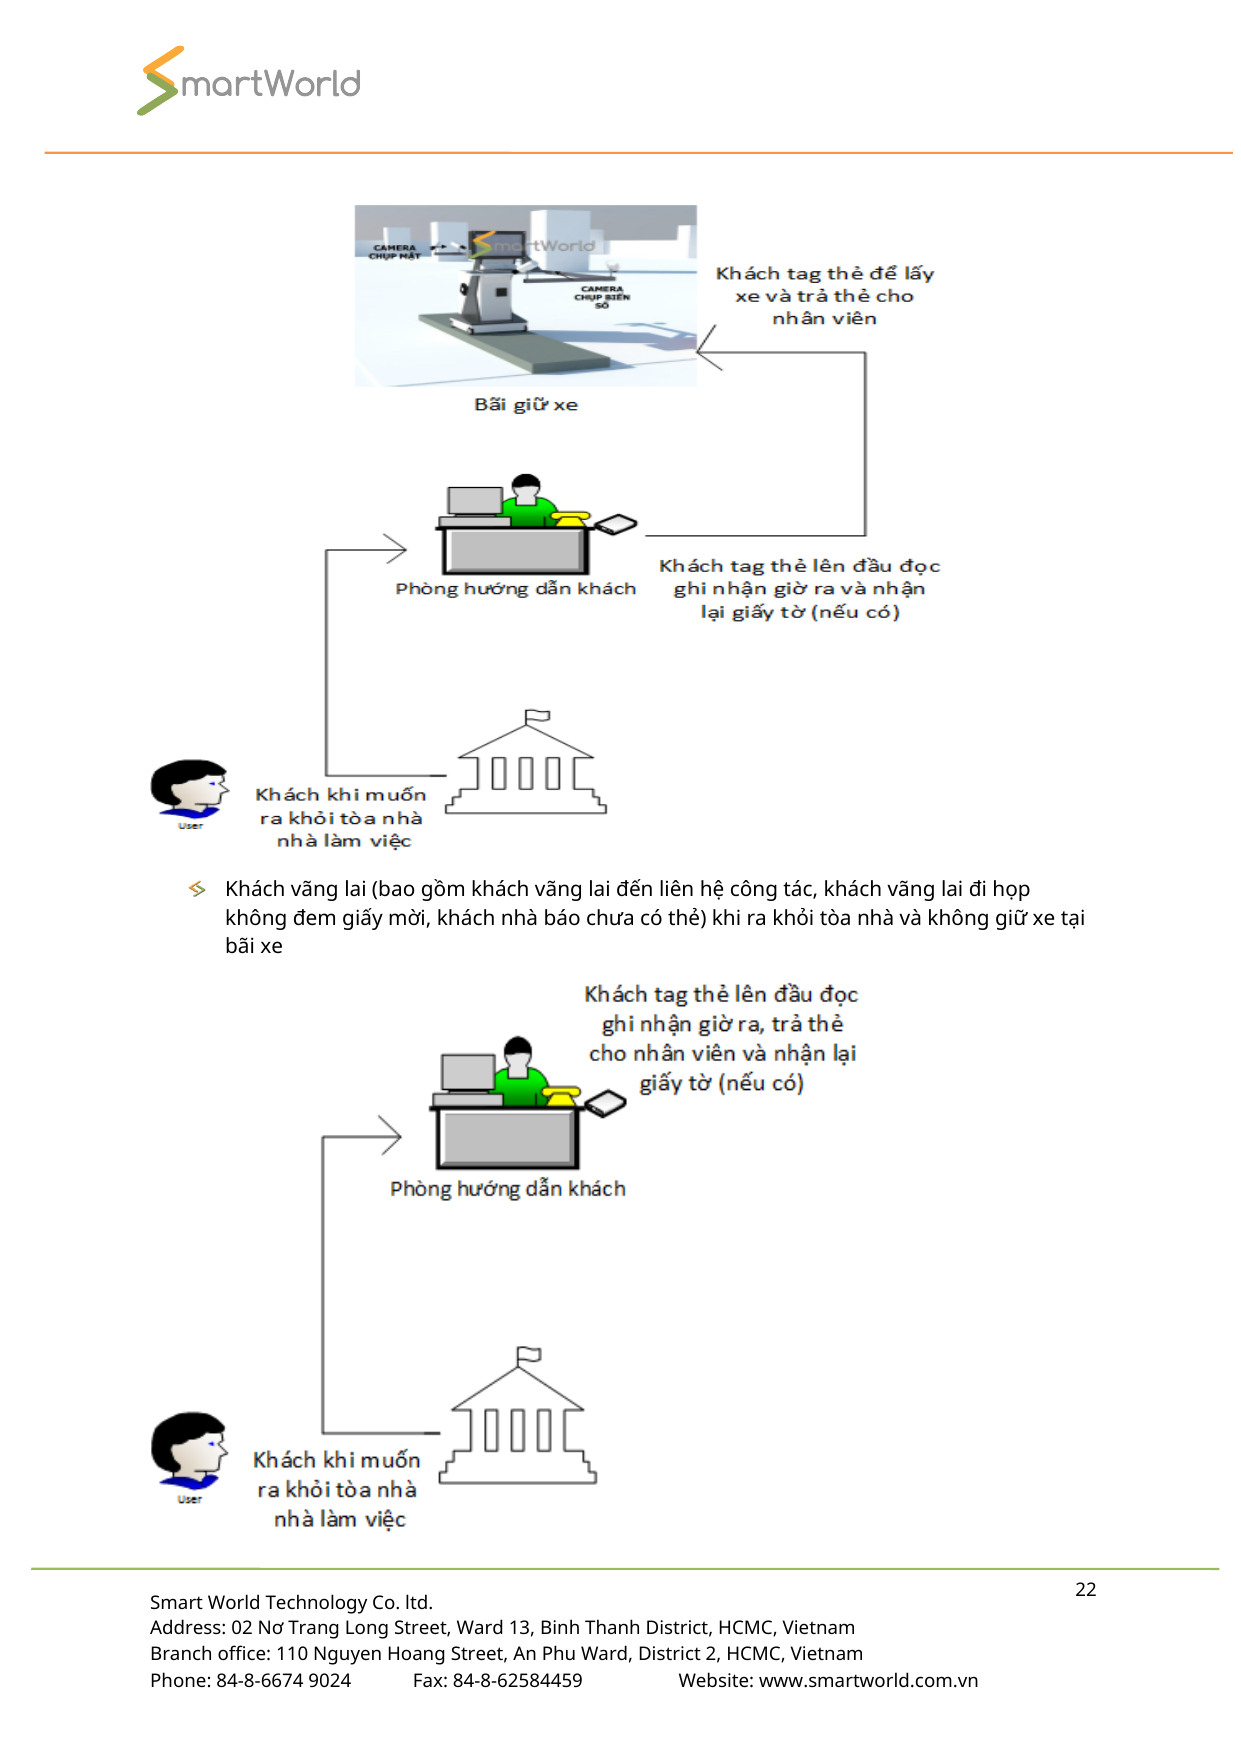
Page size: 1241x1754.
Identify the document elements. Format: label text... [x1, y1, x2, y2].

picture [132, 42, 364, 120]
list Khách vãng lai (bao gồm khách vãng lai đến liên hệ công tác, khách vãng lai đi họp không đem giấy mời, khách nhà báo chưa có thẻ) khi ra khỏi tòa nhà và không giữ xe tại bãi xe [187, 874, 1090, 959]
picture [188, 880, 206, 897]
picture [150, 204, 961, 862]
picture [150, 972, 880, 1547]
